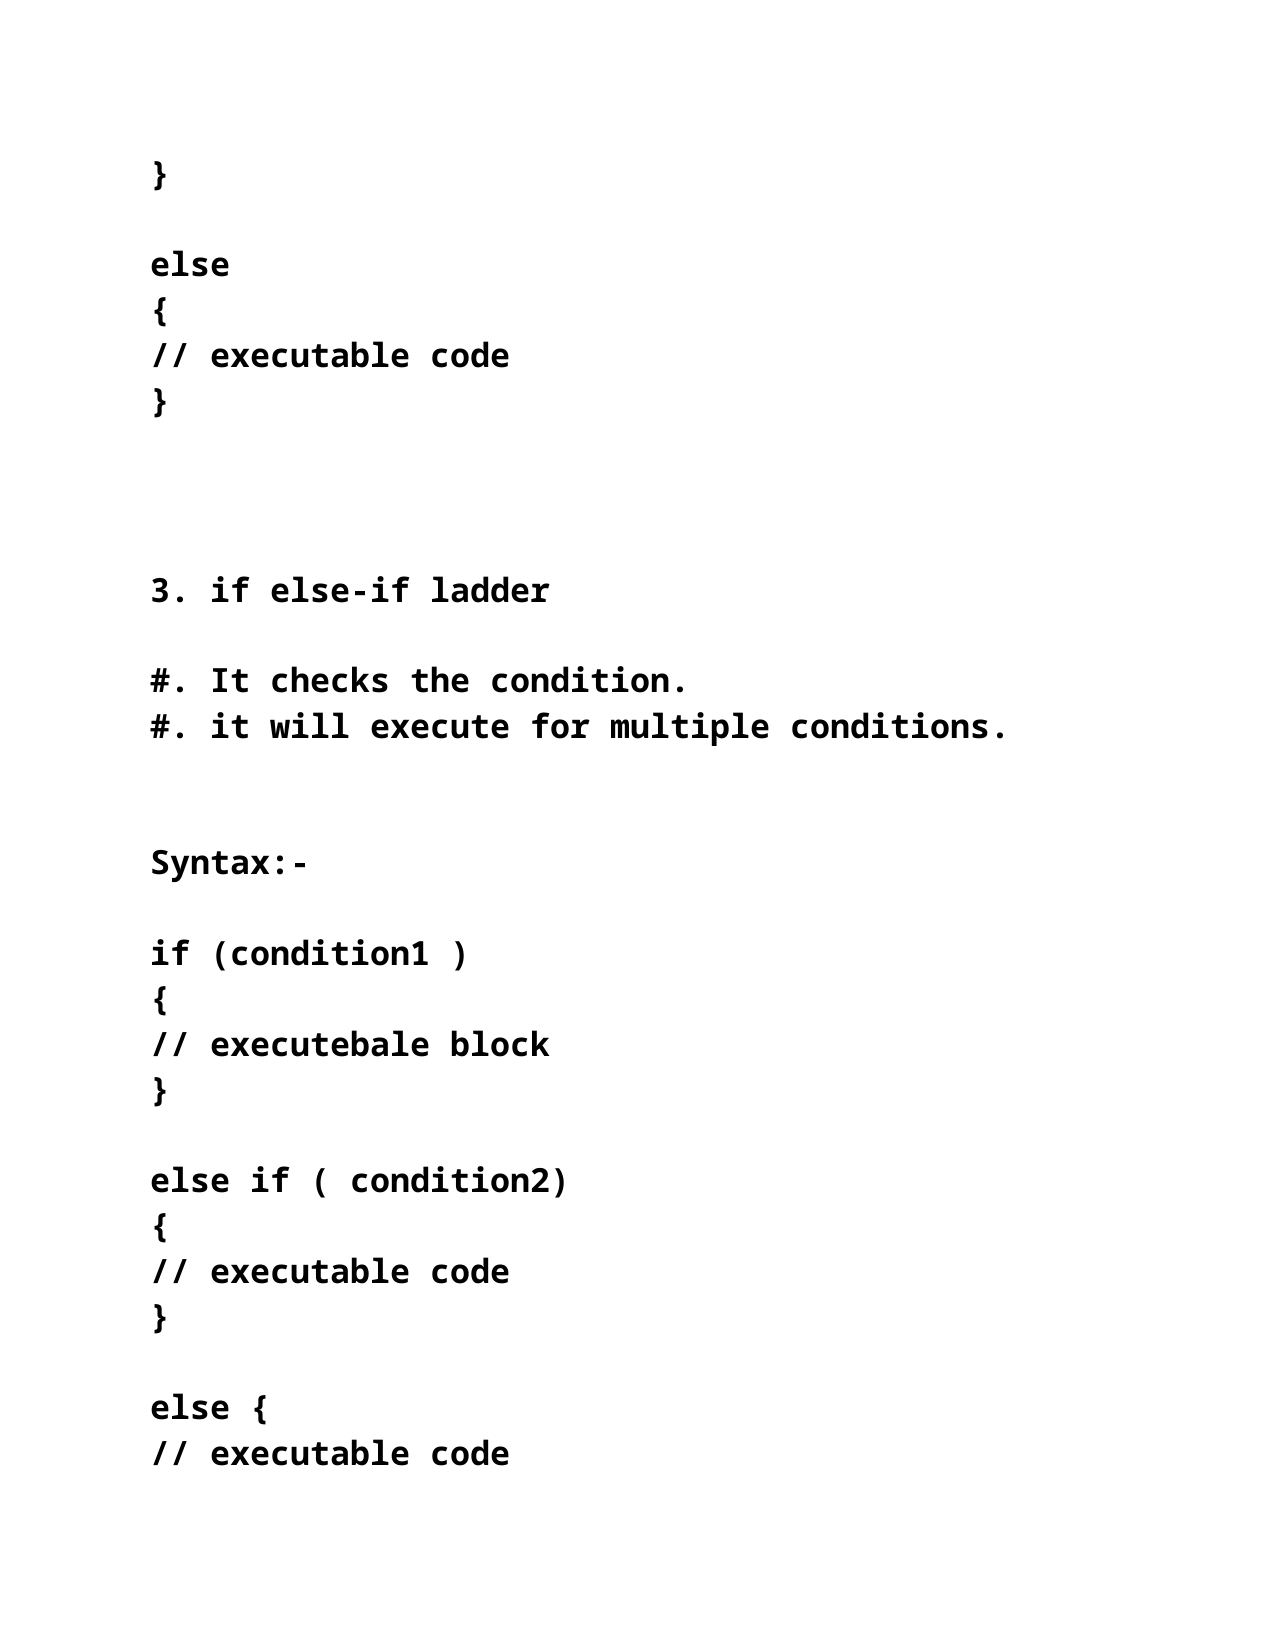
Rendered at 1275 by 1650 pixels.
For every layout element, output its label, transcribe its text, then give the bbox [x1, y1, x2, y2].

text else [150, 241, 1125, 286]
text } [150, 1066, 1125, 1111]
text { [150, 975, 1125, 1021]
text #. it will execute for multiple conditions. [150, 703, 1125, 748]
text } [150, 377, 1125, 422]
text // executable code [150, 1248, 1125, 1293]
text // executable code [150, 1429, 1125, 1475]
text else if ( condition2) [150, 1157, 1125, 1202]
text #. It checks the condition. [150, 657, 1125, 703]
text Syntax:- [150, 839, 1125, 884]
text else { [150, 1384, 1125, 1429]
text { [150, 1202, 1125, 1248]
text } [150, 150, 1125, 195]
text // executable code [150, 332, 1125, 377]
text } [150, 1293, 1125, 1338]
text { [150, 286, 1125, 332]
text // executebale block [150, 1021, 1125, 1066]
text 3. if else-if ladder [150, 566, 1125, 612]
text if (condition1 ) [150, 930, 1125, 975]
